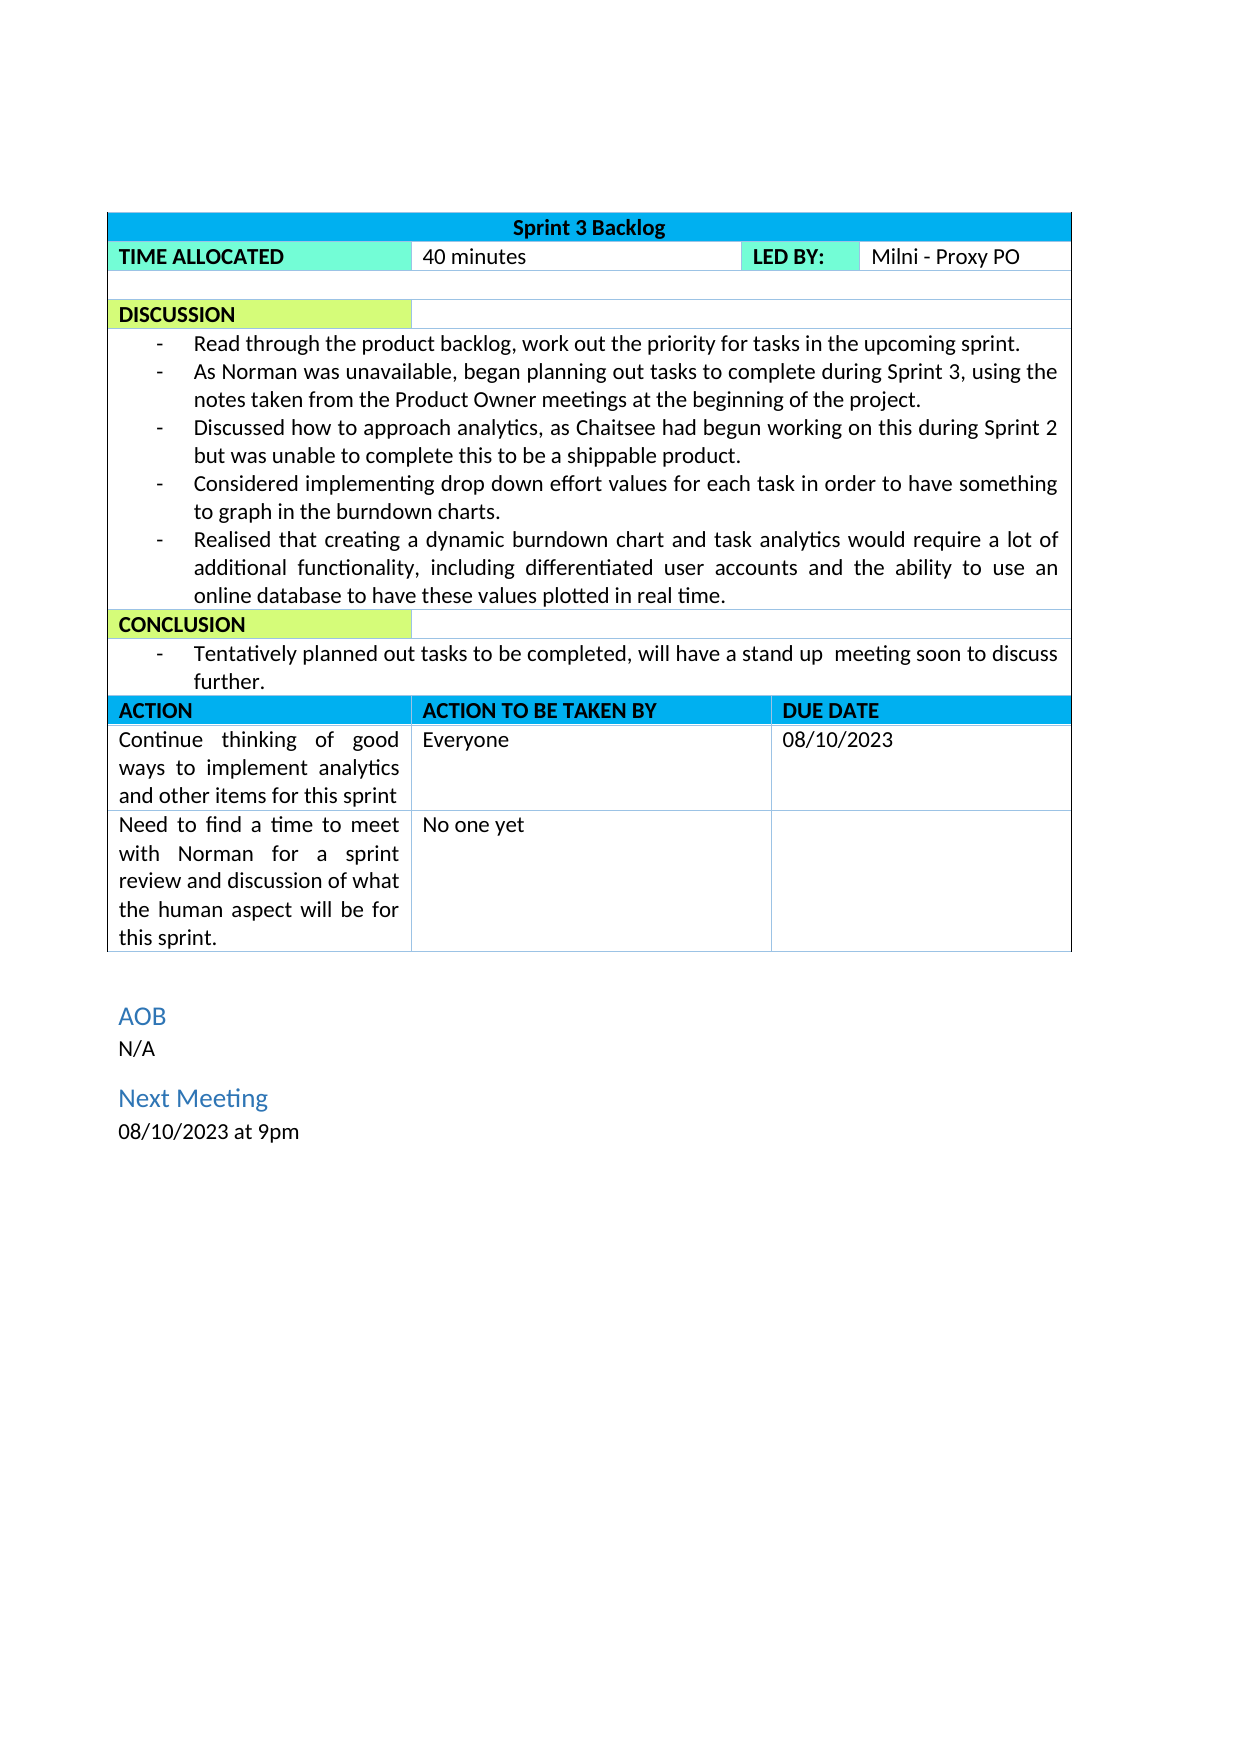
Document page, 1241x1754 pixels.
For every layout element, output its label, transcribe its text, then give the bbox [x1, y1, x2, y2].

table_cell No one yet [412, 811, 771, 951]
table_cell Milni - Proxy PO [860, 242, 1071, 270]
table_cell [412, 610, 1071, 638]
table_cell Everyone [412, 726, 771, 809]
table_cell [108, 271, 1071, 299]
table_cell CONCLUSION [108, 610, 411, 638]
table_cell DISCUSSION [108, 300, 411, 328]
text 08/10/2023 at 9pm [118, 1117, 1122, 1145]
subtitle AOB [118, 999, 1122, 1032]
table_cell [772, 811, 1071, 951]
subtitle Next Meeting [118, 1081, 1122, 1114]
table_cell Need to find a time to meet with Norman for a sprint review and discussion of what the human aspect will be for this sprint. [108, 811, 411, 951]
table_cell ACTION TO BE TAKEN BY [412, 696, 771, 724]
table_cell TIME ALLOCATED [108, 242, 411, 270]
table_cell 08/10/2023 [772, 726, 1071, 809]
table_cell LED BY: [742, 242, 859, 270]
table_cell [412, 300, 1071, 328]
table_cell DUE DATE [772, 696, 1071, 724]
text N/A [118, 1034, 1122, 1062]
table_cell ACTION [108, 696, 411, 724]
table_cell 40 minutes [412, 242, 741, 270]
table_cell Tentatively planned out tasks to be completed, will have a stand up meeting soon to discuss further. [108, 639, 1071, 695]
table_cell Read through the product backlog, work out the priority for tasks in the upcoming sprint. As Norman was unavailable, began planning out tasks to complete during Sprint 3, using the notes taken from the Product Owner meetings at the beginning of the project. Discussed how to approach analytics, as Chaitsee had begun working on this during Sprint 2 but was unable to complete this to be a shippable product. Considered implementing drop down effort values for each task in order to have something to graph in the burndown charts. Realised that creating a dynamic burndown chart and task analytics would require a lot of additional functionality, including differentiated user accounts and the ability to use an online database to have these values plotted in real time. [108, 329, 1071, 609]
table_cell Continue thinking of good ways to implement analytics and other items for this sprint [108, 726, 411, 809]
table_header Sprint 3 Backlog [108, 213, 1071, 241]
